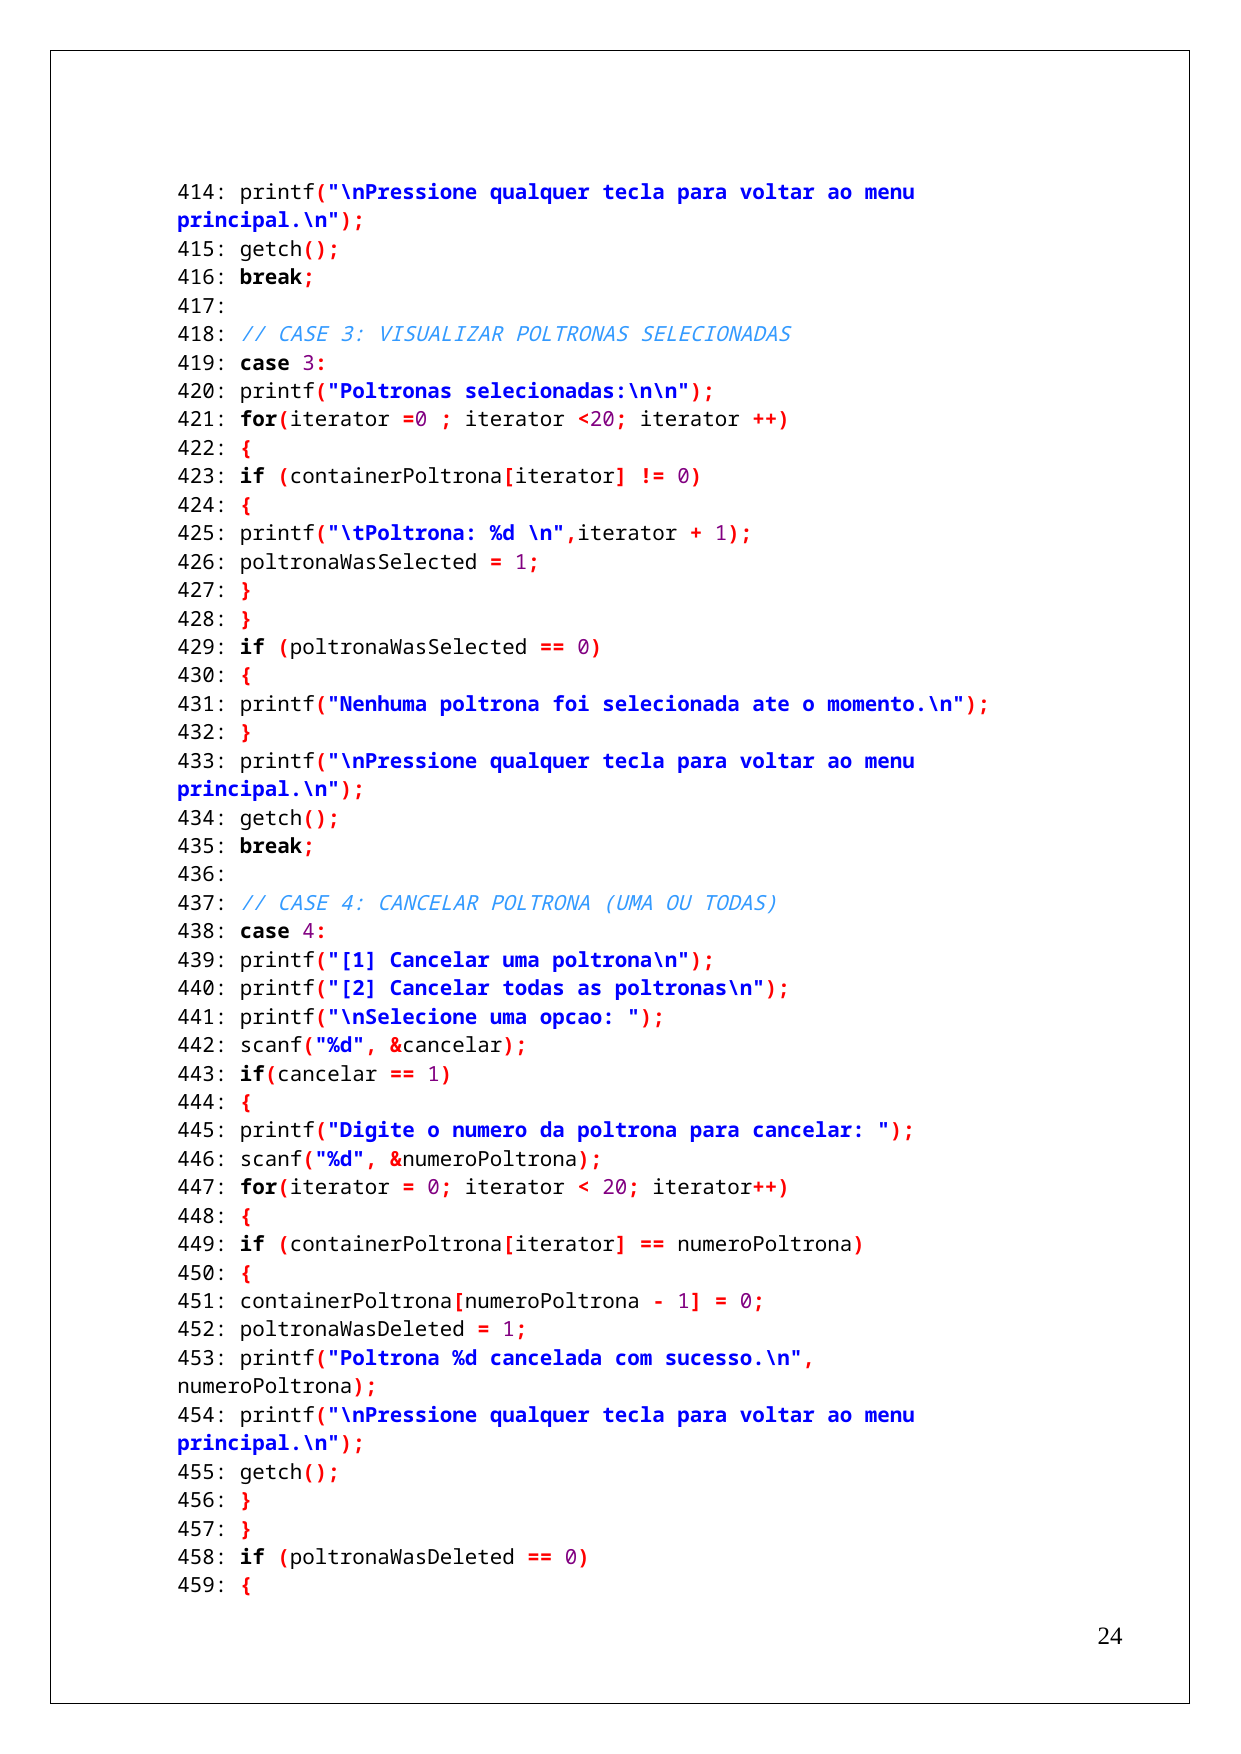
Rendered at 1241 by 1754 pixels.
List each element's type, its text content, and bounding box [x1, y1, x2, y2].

text 428: } [177, 604, 1122, 632]
text 430: { [177, 661, 1122, 689]
text principal.\n"); [177, 774, 1122, 803]
text 452: poltronaWasDeleted = 1; [177, 1314, 1122, 1343]
text 440: printf("[2] Cancelar todas as poltronas\n"); [177, 973, 1122, 1002]
text 417: [177, 291, 1122, 319]
text 453: printf("Poltrona %d cancelada com sucesso.\n", [177, 1343, 1122, 1371]
text 445: printf("Digite o numero da poltrona para cancelar: "); [177, 1116, 1122, 1144]
text 447: for(iterator = 0; iterator < 20; iterator++) [177, 1172, 1122, 1201]
text principal.\n"); [177, 1428, 1122, 1457]
text 431: printf("Nenhuma poltrona foi selecionada ate o momento.\n"); [177, 689, 1122, 717]
text 451: containerPoltrona[numeroPoltrona - 1] = 0; [177, 1286, 1122, 1314]
text 429: if (poltronaWasSelected == 0) [177, 632, 1122, 661]
text numeroPoltrona); [177, 1371, 1122, 1400]
text 424: { [177, 490, 1122, 518]
text 419: case 3: [177, 348, 1122, 376]
text 459: { [177, 1571, 1122, 1599]
text 438: case 4: [177, 916, 1122, 945]
text 457: } [177, 1514, 1122, 1542]
text 450: { [177, 1258, 1122, 1286]
text 415: getch(); [177, 234, 1122, 262]
text 421: for(iterator =0 ; iterator <20; iterator ++) [177, 404, 1122, 433]
text 439: printf("[1] Cancelar uma poltrona\n"); [177, 945, 1122, 973]
text 435: break; [177, 831, 1122, 859]
text 432: } [177, 717, 1122, 746]
text 416: break; [177, 262, 1122, 291]
text 423: if (containerPoltrona[iterator] != 0) [177, 461, 1122, 490]
text 426: poltronaWasSelected = 1; [177, 547, 1122, 575]
text 446: scanf("%d", &numeroPoltrona); [177, 1144, 1122, 1172]
text 456: } [177, 1485, 1122, 1514]
text 441: printf("\nSelecione uma opcao: "); [177, 1002, 1122, 1030]
text 449: if (containerPoltrona[iterator] == numeroPoltrona) [177, 1229, 1122, 1258]
text 442: scanf("%d", &cancelar); [177, 1030, 1122, 1059]
text 422: { [177, 433, 1122, 461]
text 455: getch(); [177, 1457, 1122, 1485]
text 427: } [177, 575, 1122, 604]
text 425: printf("\tPoltrona: %d \n",iterator + 1); [177, 518, 1122, 547]
text 437: // CASE 4: CANCELAR POLTRONA (UMA OU TODAS) [177, 888, 1122, 916]
text 443: if(cancelar == 1) [177, 1059, 1122, 1087]
text principal.\n"); [177, 206, 1122, 234]
text 414: printf("\nPressione qualquer tecla para voltar ao menu [177, 177, 1122, 206]
text 448: { [177, 1201, 1122, 1229]
text 420: printf("Poltronas selecionadas:\n\n"); [177, 376, 1122, 404]
text 434: getch(); [177, 803, 1122, 831]
text 454: printf("\nPressione qualquer tecla para voltar ao menu [177, 1400, 1122, 1428]
text 458: if (poltronaWasDeleted == 0) [177, 1542, 1122, 1571]
text 433: printf("\nPressione qualquer tecla para voltar ao menu [177, 746, 1122, 774]
text 444: { [177, 1087, 1122, 1116]
text 418: // CASE 3: VISUALIZAR POLTRONAS SELECIONADAS [177, 319, 1122, 348]
text 436: [177, 859, 1122, 888]
